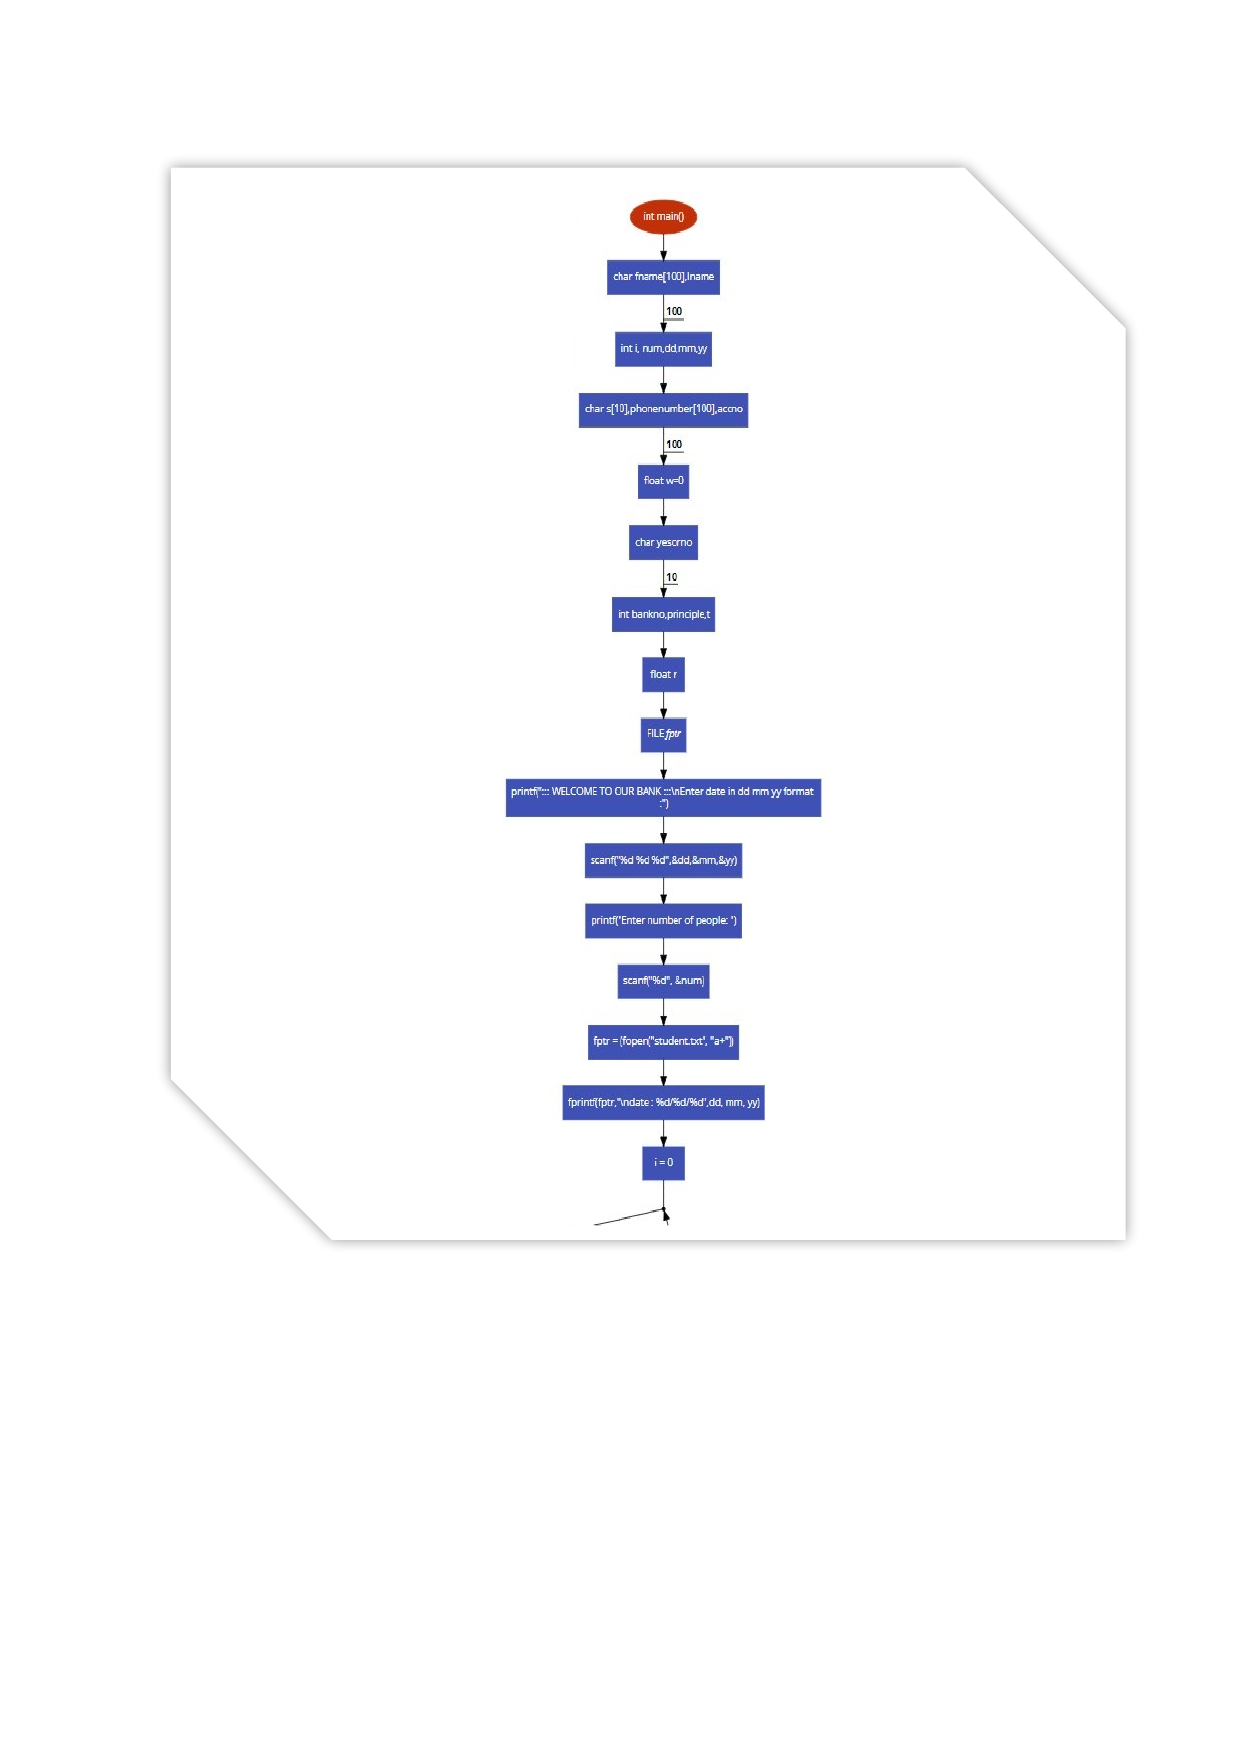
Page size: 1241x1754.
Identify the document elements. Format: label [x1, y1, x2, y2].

picture [186, 183, 1111, 1225]
